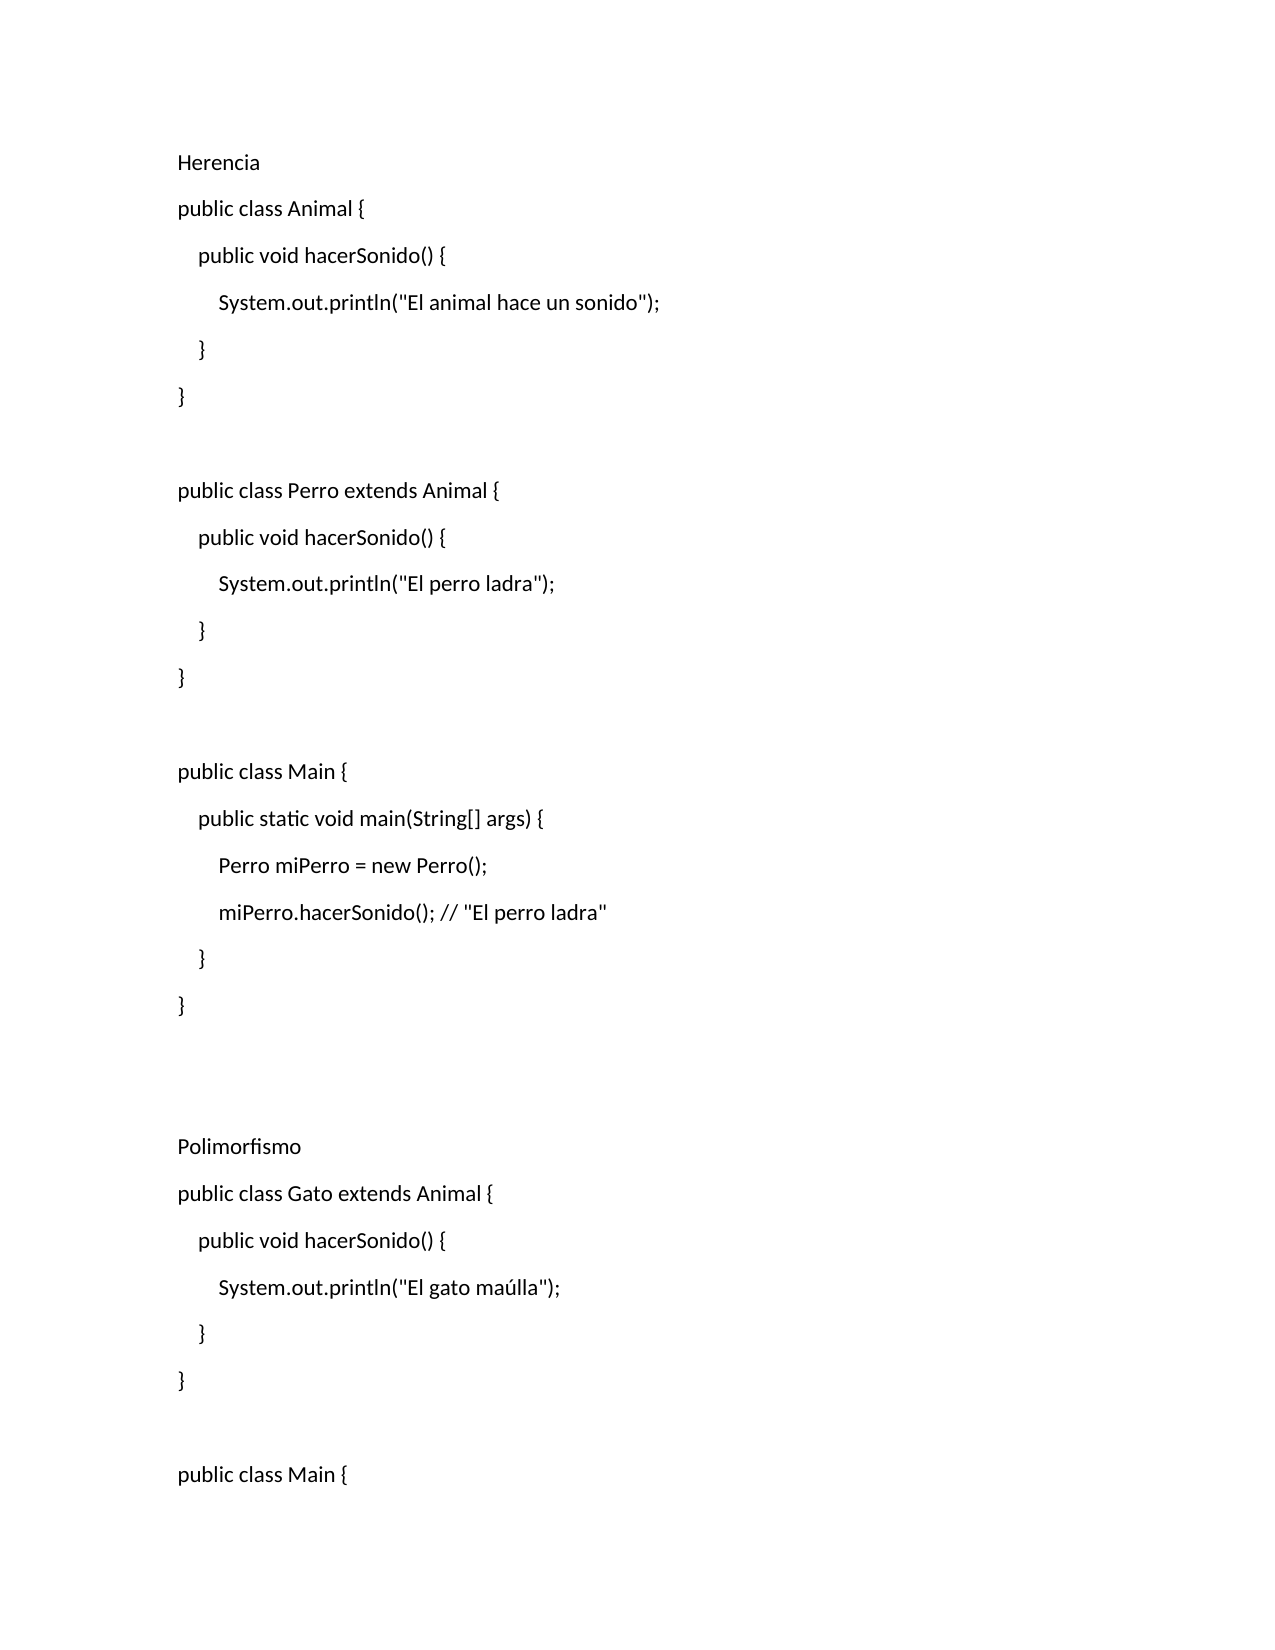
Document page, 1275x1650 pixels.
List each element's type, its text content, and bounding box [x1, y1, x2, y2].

text } [177, 335, 1098, 363]
text } [177, 1366, 1098, 1394]
text System.out.println("El animal hace un sonido"); [177, 288, 1098, 316]
text Herencia [177, 148, 1098, 176]
text public void hacerSonido() { [177, 1226, 1098, 1254]
text } [177, 382, 1098, 410]
text public void hacerSonido() { [177, 241, 1098, 269]
text public static void main(String[] args) { [177, 804, 1098, 832]
text } [177, 991, 1098, 1019]
text Polimorfismo [177, 1132, 1098, 1160]
text } [177, 944, 1098, 972]
text Perro miPerro = new Perro(); [177, 851, 1098, 879]
text } [177, 663, 1098, 691]
text public class Main { [177, 1460, 1098, 1488]
text public void hacerSonido() { [177, 523, 1098, 551]
text } [177, 616, 1098, 644]
text System.out.println("El gato maúlla"); [177, 1273, 1098, 1301]
text public class Animal { [177, 194, 1098, 222]
text public class Main { [177, 757, 1098, 785]
text } [177, 1319, 1098, 1347]
text System.out.println("El perro ladra"); [177, 569, 1098, 597]
text public class Gato extends Animal { [177, 1179, 1098, 1207]
text public class Perro extends Animal { [177, 476, 1098, 504]
text miPerro.hacerSonido(); // "El perro ladra" [177, 898, 1098, 926]
